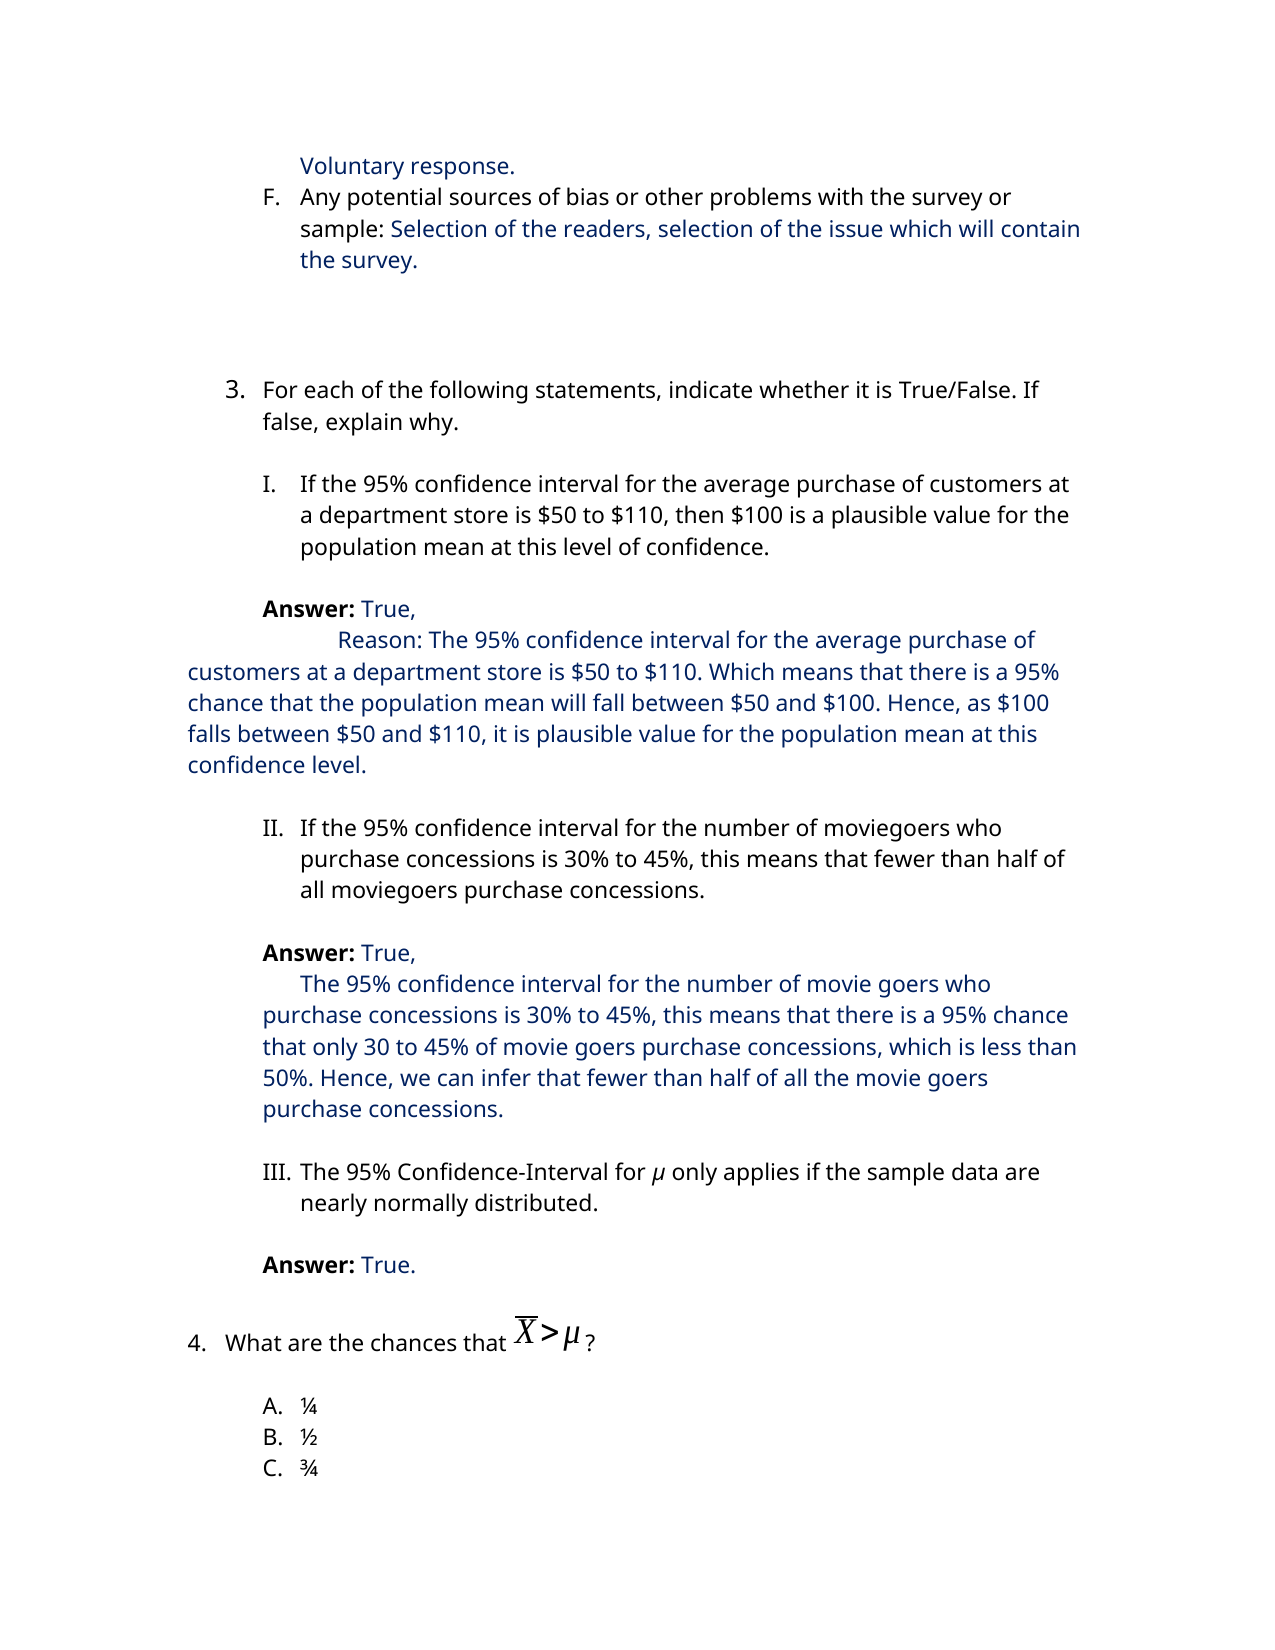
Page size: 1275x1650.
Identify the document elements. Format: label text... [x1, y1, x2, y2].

text Answer: True, [187, 593, 1087, 624]
list If the 95% confidence interval for the number of moviegoers who purchase concessions is 30% to 45%, this means that fewer than half of all moviegoers purchase concessions. [262, 812, 1087, 906]
list What are the chances that ? [187, 1312, 1087, 1359]
list ¾ [262, 1452, 1087, 1484]
list ¼ [262, 1390, 1087, 1421]
list Any potential sources of bias or other problems with the survey or sample: Selection of the readers, selection of the issue which will contain the survey. [262, 181, 1087, 275]
list For each of the following statements, indicate whether it is True/False. If false, explain why. [225, 372, 1087, 437]
list The 95% Confidence-Interval for μ only applies if the sample data are nearly normally distributed. [262, 1156, 1087, 1218]
list ½ [262, 1421, 1087, 1452]
text Voluntary response. [300, 150, 1087, 181]
list The 95% confidence interval for the number of movie goers who purchase concessions is 30% to 45%, this means that there is a 95% chance that only 30 to 45% of movie goers purchase concessions, which is less than 50%. Hence, we can infer that fewer than half of all the movie goers purchase concessions. [262, 968, 1087, 1124]
text Answer: True. [262, 1249, 1087, 1281]
text Reason: The 95% confidence interval for the average purchase of customers at a department store is $50 to $110. Which means that there is a 95% chance that the population mean will fall between $50 and $100. Hence, as $100 falls between $50 and $110, it is plausible value for the population mean at this confidence level. [187, 624, 1087, 781]
list Answer: True, [262, 937, 1087, 968]
list If the 95% confidence interval for the average purchase of customers at a department store is $50 to $110, then $100 is a plausible value for the population mean at this level of confidence. [262, 468, 1087, 562]
